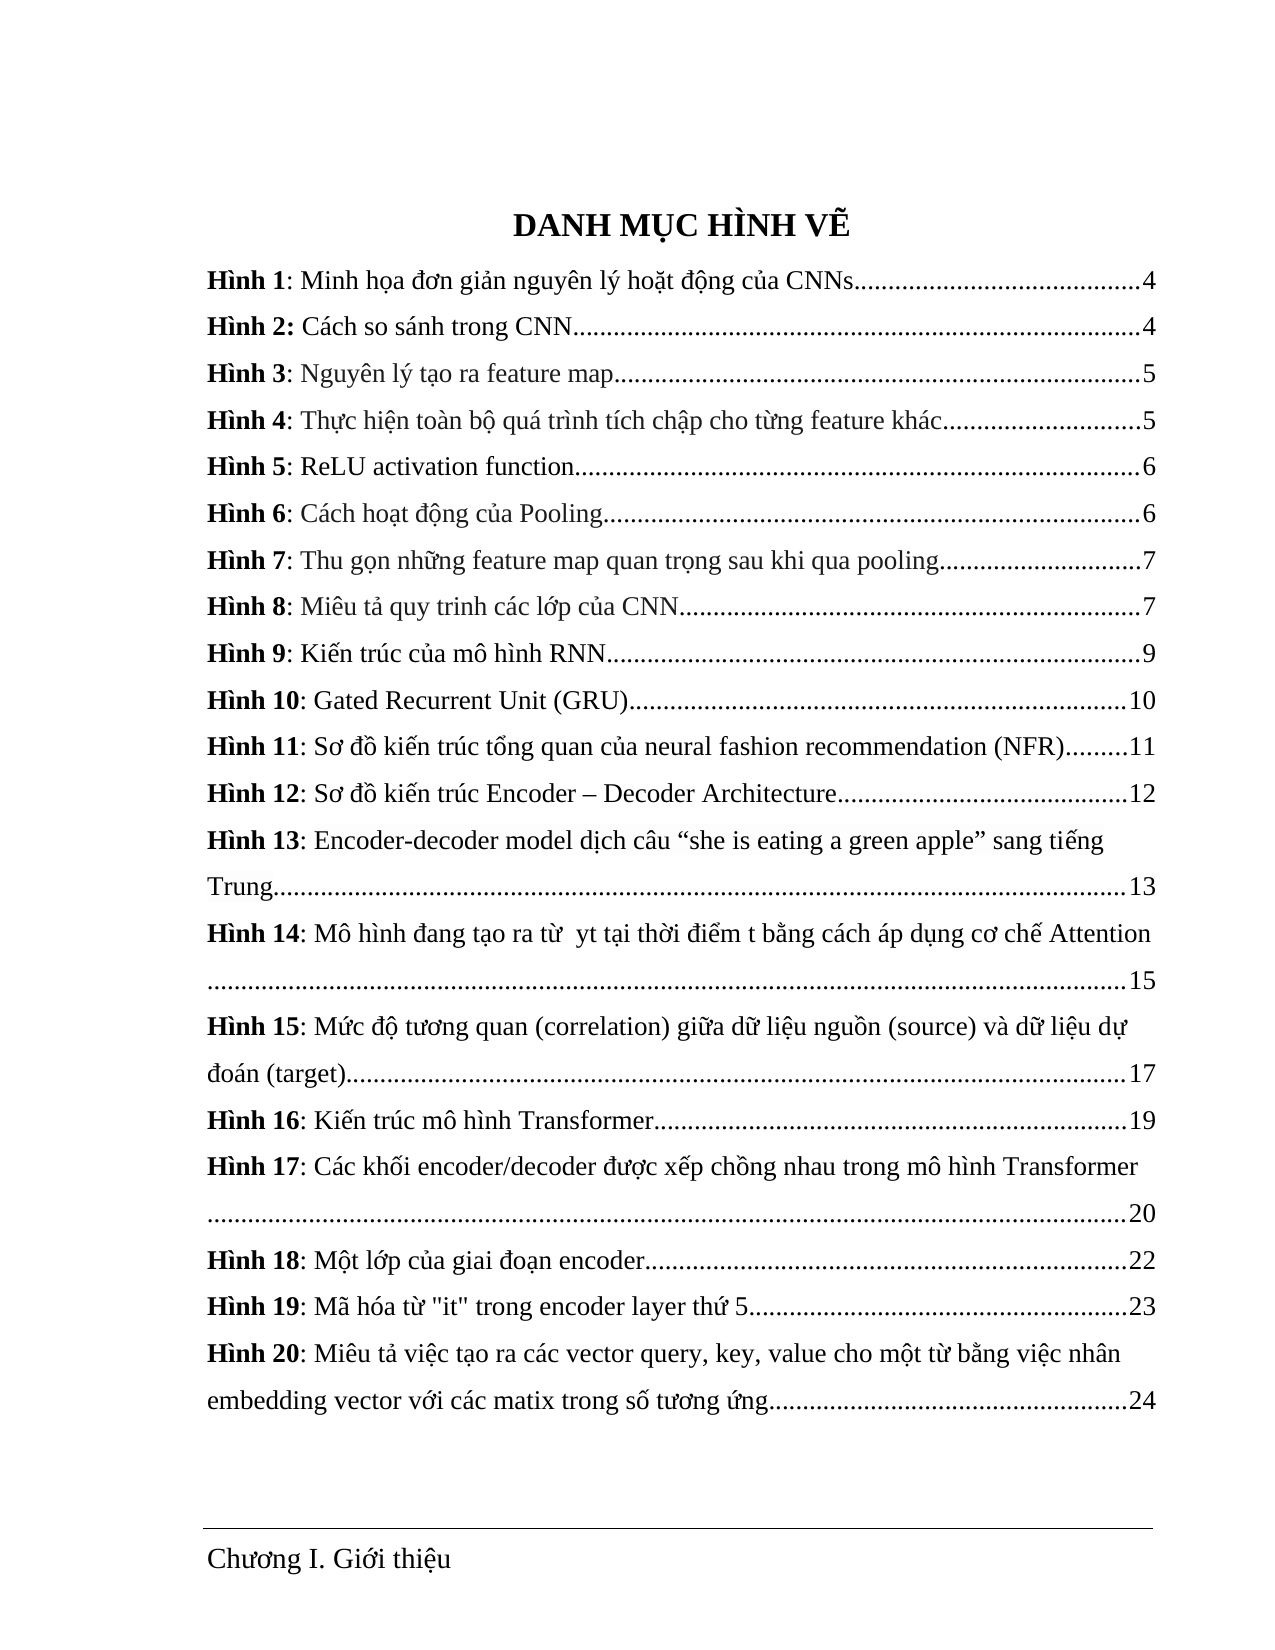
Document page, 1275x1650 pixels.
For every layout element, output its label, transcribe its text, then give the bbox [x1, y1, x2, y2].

text Hình 5: ReLU activation function 6 [207, 450, 300, 482]
text Hình 9: Kiến trúc của mô hình RNN 9 [207, 637, 1157, 668]
text Hình 8: Miêu tả quy trinh các lớp của CNN 7 [679, 590, 1157, 622]
text Hình 10: Gated Recurrent Unit (GRU) 10 [207, 684, 1157, 715]
text Hình 16: Kiến trúc mô hình Transformer 19 [207, 1104, 1157, 1135]
text DANH MỤC HÌNH VẼ [207, 206, 1157, 244]
text Hình 4: Thực hiện toàn bộ quá trình tích chập cho từng feature khác 5 [942, 404, 1157, 435]
text Hình 6: Cách hoạt động của Pooling 6 [603, 497, 1157, 528]
text Hình 17: Các khối encoder/decoder được xếp chồng nhau trong mô hình Transformer 20 [207, 1150, 1157, 1228]
text Hình 7: Thu gọn những feature map quan trọng sau khi qua pooling 7 [939, 544, 1157, 575]
text Hình 5: ReLU activation function 6 [574, 450, 1157, 482]
text Hình 8: Miêu tả quy trinh các lớp của CNN 7 [207, 590, 300, 622]
text Hình 1: Minh họa đơn giản nguyên lý hoặt động của CNNs 4 [207, 264, 1157, 295]
text Hình 3: Nguyên lý tạo ra feature map 5 [614, 357, 1157, 388]
text Hình 19: Mã hóa từ "it" trong encoder layer thứ 5 23 [207, 1290, 1157, 1322]
text Hình 18: Một lớp của giai đoạn encoder 22 [207, 1244, 1157, 1275]
text Hình 3: Nguyên lý tạo ra feature map 5 [207, 357, 300, 388]
text Hình 11: Sơ đồ kiến trúc tổng quan của neural fashion recommendation (NFR) 11 [207, 730, 1157, 762]
text Hình 6: Cách hoạt động của Pooling 6 [207, 497, 300, 528]
text Hình 14: Mô hình đang tạo ra từ yt tại thời điểm t bằng cách áp dụng cơ chế Attention 15 [207, 917, 1157, 995]
text Hình 13: Encoder-decoder model dịch câu “she is eating a green apple” sang tiếng Trung 13 [207, 824, 1157, 902]
text Hình 2: Cách so sánh trong CNN 4 [207, 310, 1157, 342]
text Hình 12: Sơ đồ kiến trúc Encoder – Decoder Architecture 12 [207, 777, 1157, 808]
text Hình 20: Miêu tả việc tạo ra các vector query, key, value cho một từ bằng việc nhân embedding vector với các matix trong số tương ứng 24 [207, 1337, 1157, 1415]
text Hình 15: Mức độ tương quan (correlation) giữa dữ liệu nguồn (source) và dữ liệu dự đoán (target) 17 [207, 1010, 1157, 1088]
